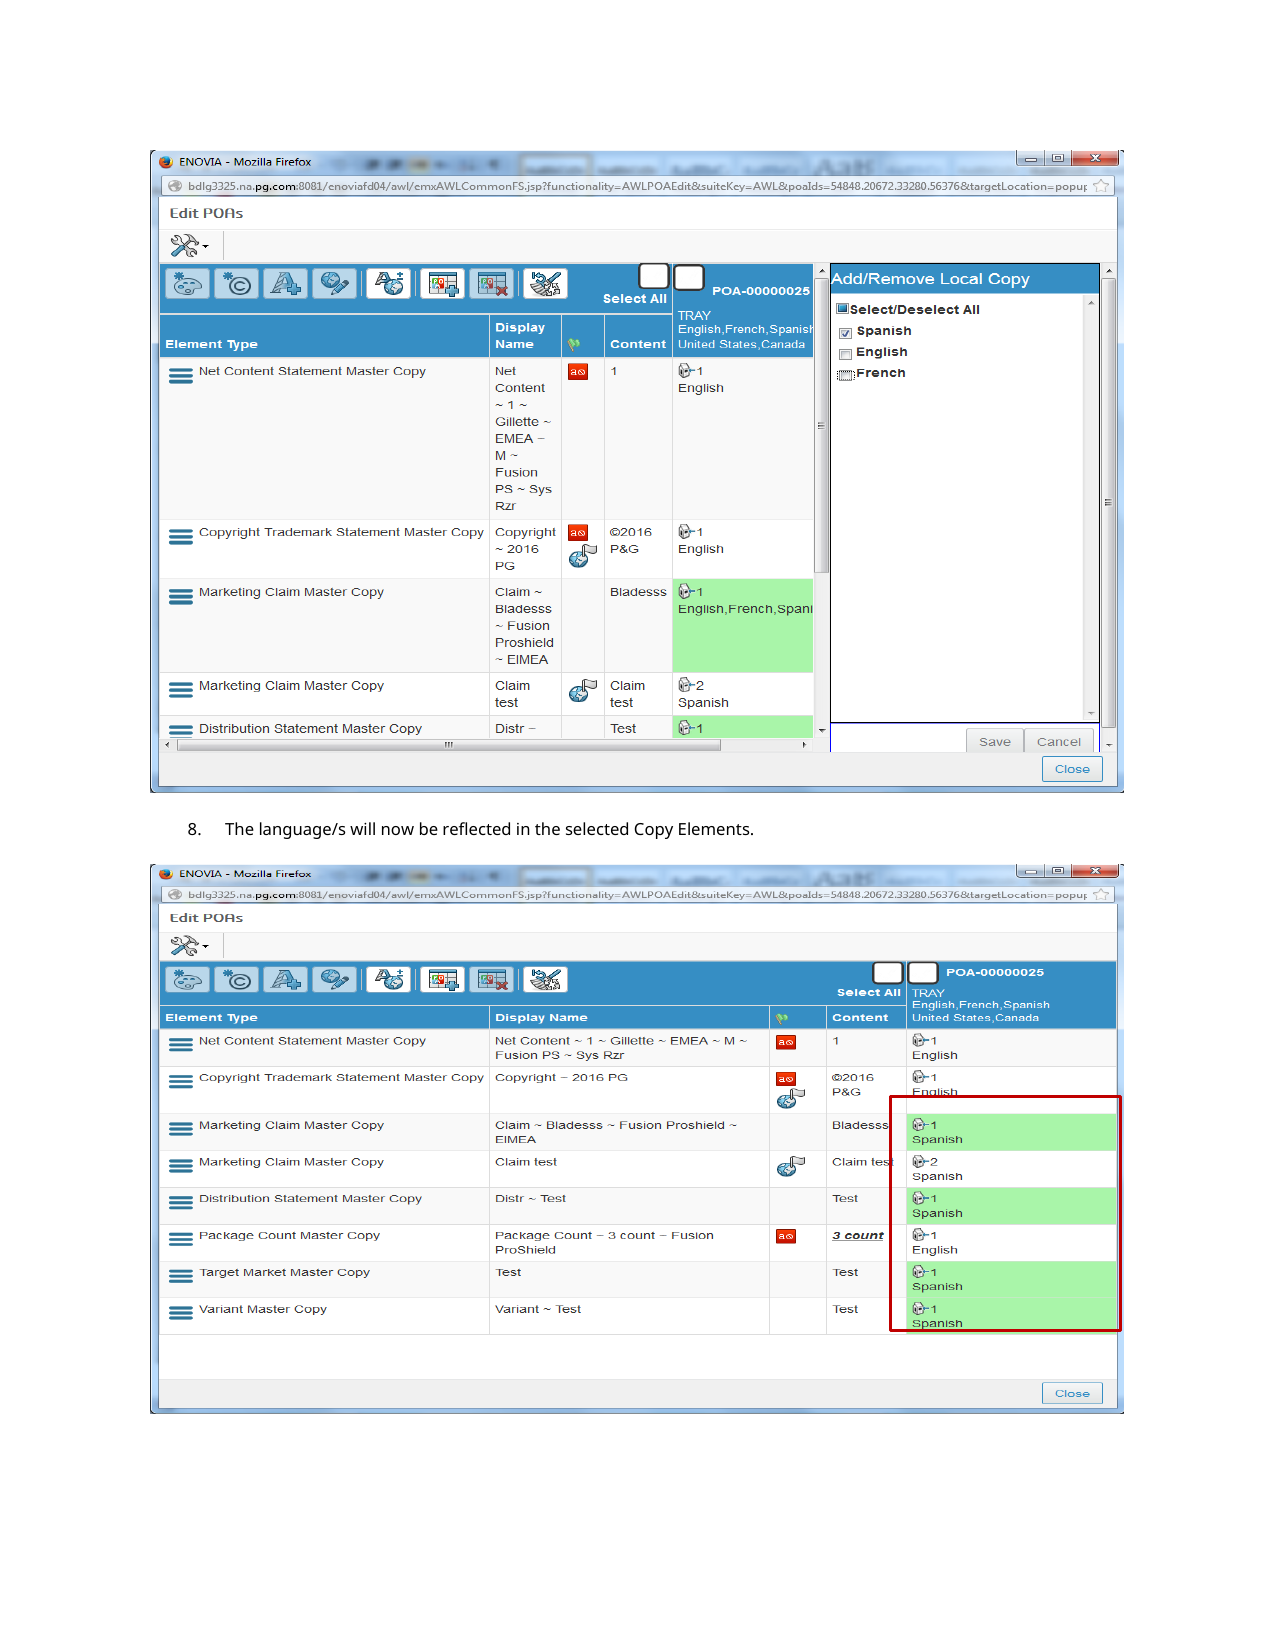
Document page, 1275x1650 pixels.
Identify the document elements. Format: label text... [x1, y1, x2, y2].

list The language/s will now be reflected in the selected Copy Elements. [187, 817, 1125, 840]
picture [150, 150, 1124, 793]
picture [150, 864, 1124, 1414]
